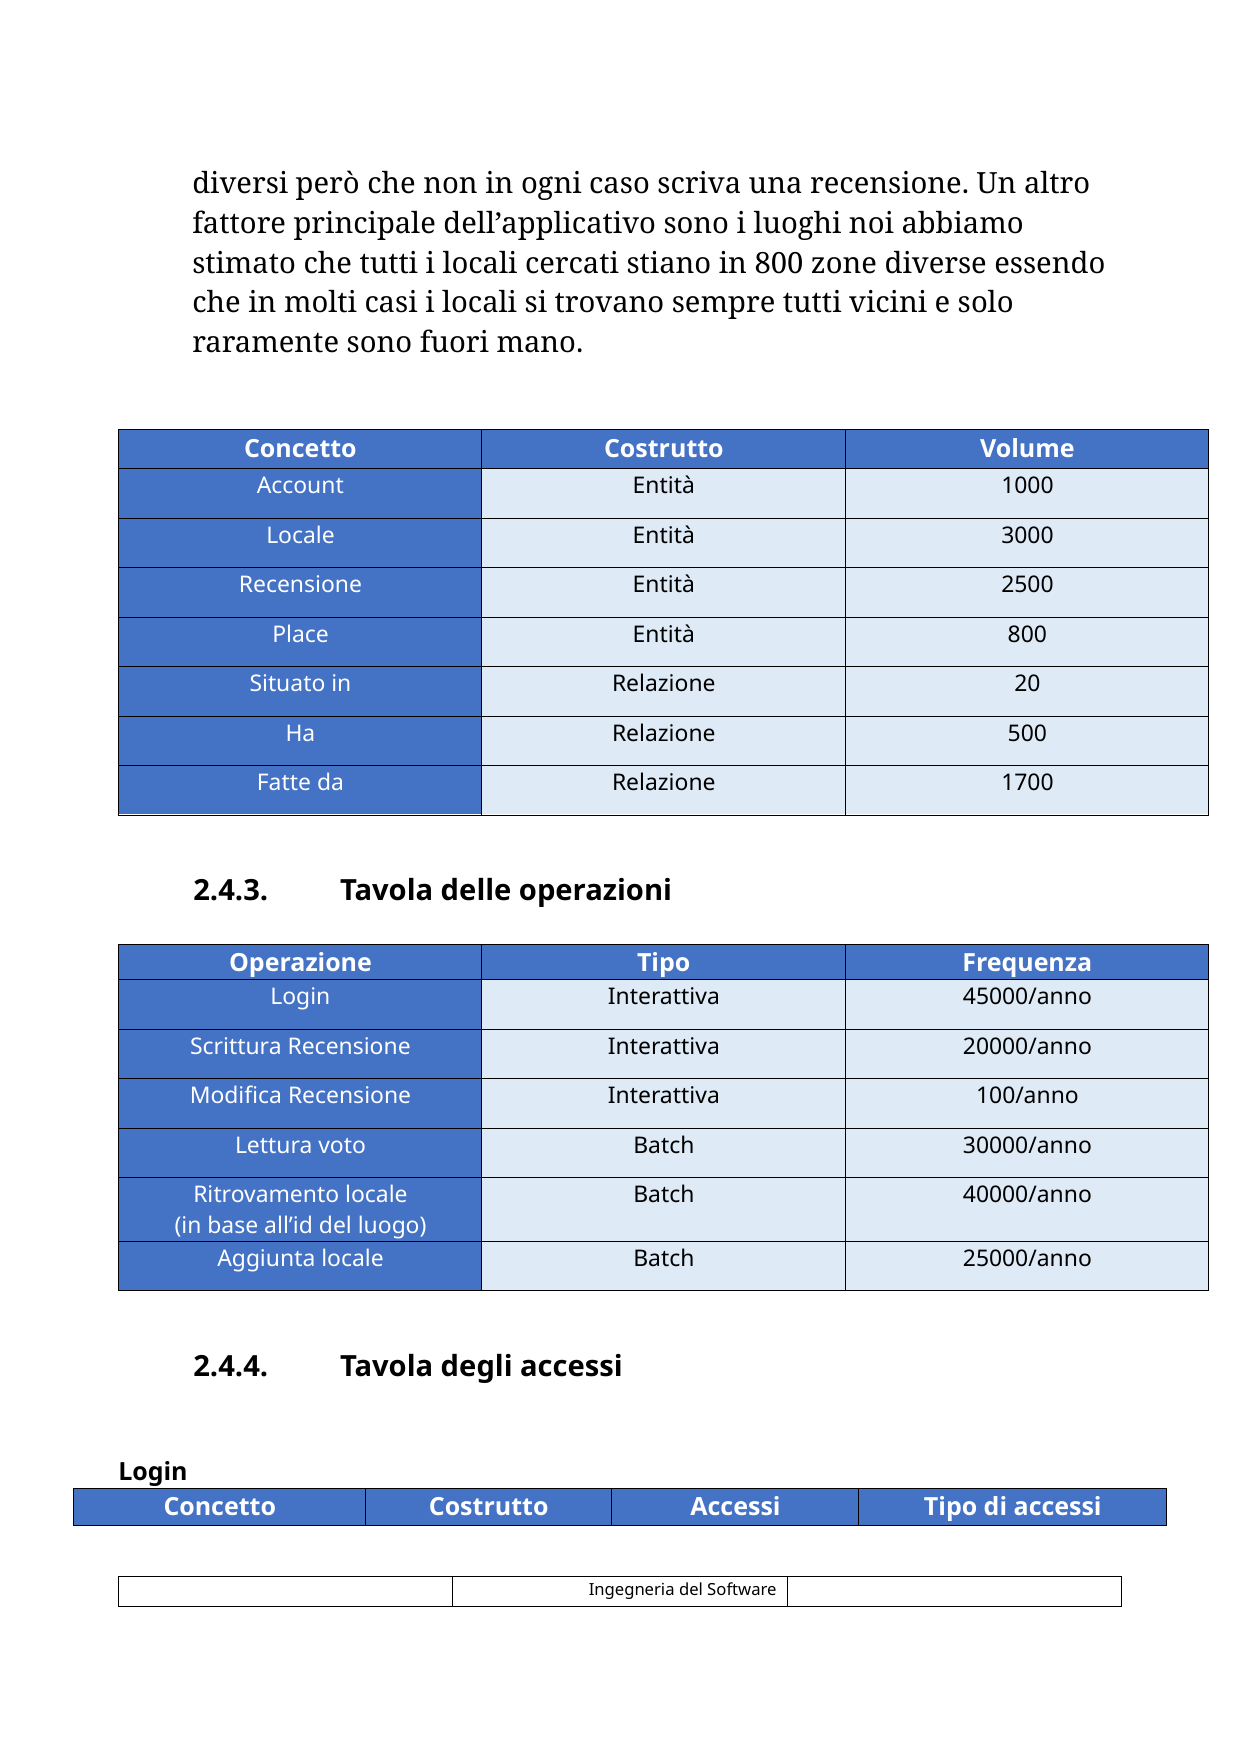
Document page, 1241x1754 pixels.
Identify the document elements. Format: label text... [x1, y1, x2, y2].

table_cell Entità [482, 618, 845, 666]
table_cell 500 [846, 717, 1208, 765]
table_cell Ritrovamento locale (in base all’id del luogo) [119, 1178, 481, 1241]
table_cell Interattiva [482, 980, 845, 1029]
table_header Concetto [74, 1489, 365, 1525]
table_cell 20000/anno [846, 1030, 1208, 1078]
table_cell Lettura voto [119, 1129, 481, 1177]
table_cell Relazione [482, 717, 845, 765]
table_cell Entità [482, 568, 845, 617]
table_header Costrutto [366, 1489, 611, 1525]
table_cell Batch [482, 1242, 845, 1290]
table_cell Locale [119, 519, 481, 567]
table_cell 1000 [846, 469, 1208, 518]
table_cell 30000/anno [846, 1129, 1208, 1177]
table_cell Relazione [482, 766, 845, 814]
table_cell Relazione [482, 667, 845, 716]
table_cell Place [119, 618, 481, 666]
table_cell Fatte da [119, 766, 481, 814]
table_header Accessi [612, 1489, 858, 1525]
table_cell 100/anno [846, 1079, 1208, 1128]
table_header Volume [846, 430, 1208, 468]
text Login [118, 1454, 1122, 1488]
table_cell Account [119, 469, 481, 518]
table_header Concetto [119, 430, 481, 468]
table_header Tipo [482, 945, 845, 979]
table_cell Aggiunta locale [119, 1242, 481, 1290]
table_cell Entità [482, 519, 845, 567]
table_cell Batch [482, 1129, 845, 1177]
table_cell 40000/anno [846, 1178, 1208, 1241]
table_cell Scrittura Recensione [119, 1030, 481, 1078]
table_header Operazione [119, 945, 481, 979]
table_cell 45000/anno [846, 980, 1208, 1029]
table_cell Login [119, 980, 481, 1029]
table_cell 25000/anno [846, 1242, 1208, 1290]
table_cell 2500 [846, 568, 1208, 617]
table_cell Interattiva [482, 1030, 845, 1078]
subtitle Tavola degli accessi [193, 1345, 1122, 1384]
table_cell 20 [846, 667, 1208, 716]
table_cell 800 [846, 618, 1208, 666]
table_cell Recensione [119, 568, 481, 617]
table_cell 3000 [846, 519, 1208, 567]
subtitle Tavola delle operazioni [193, 869, 1122, 909]
table_header Tipo di accessi [859, 1489, 1166, 1525]
table_cell Entità [482, 469, 845, 518]
table_header Costrutto [482, 430, 845, 468]
table_cell Situato in [119, 667, 481, 716]
table_cell 1700 [846, 766, 1208, 814]
table_cell Ha [119, 717, 481, 765]
table_cell Batch [482, 1178, 845, 1241]
table_cell Interattiva [482, 1079, 845, 1128]
table_header Frequenza [846, 945, 1208, 979]
table_cell Modifica Recensione [119, 1079, 481, 1128]
